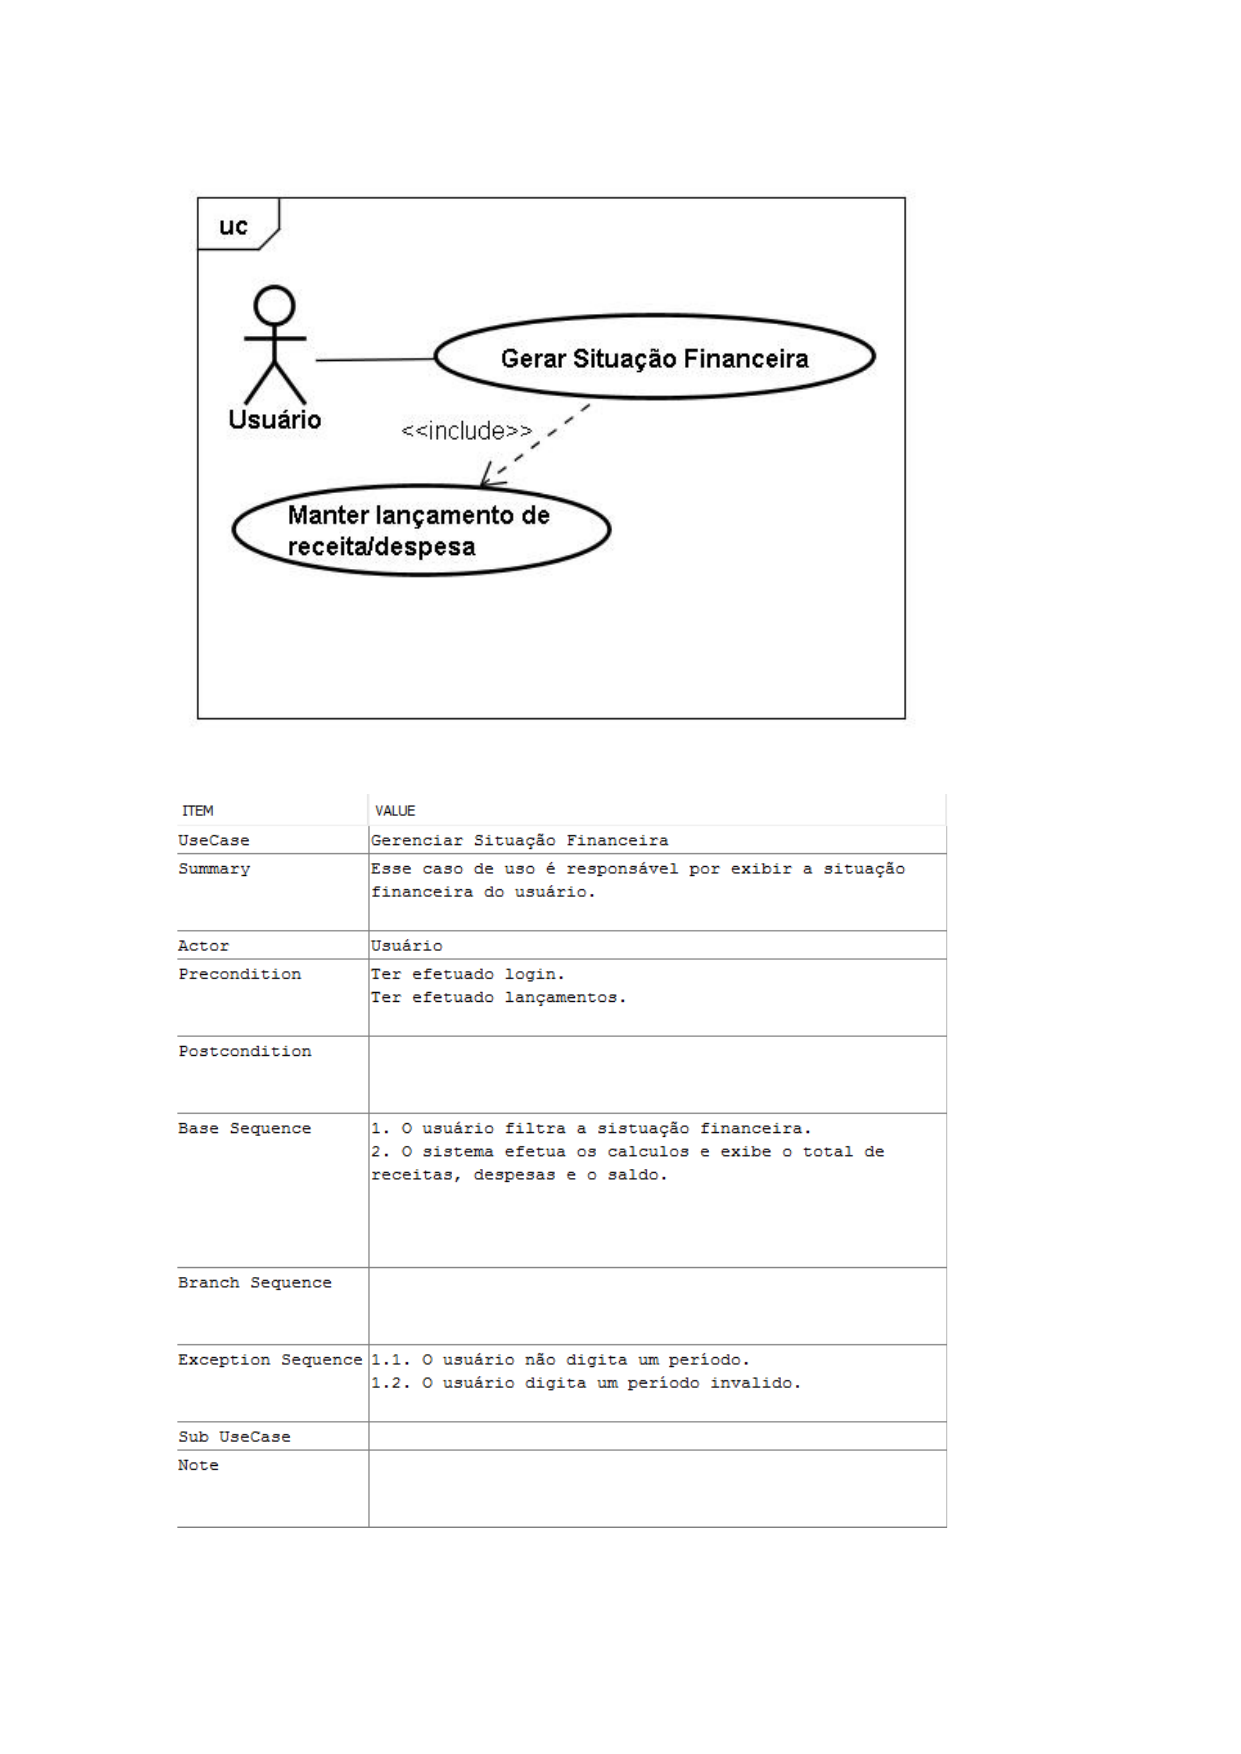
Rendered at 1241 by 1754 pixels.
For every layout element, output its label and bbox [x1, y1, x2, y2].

picture [177, 177, 924, 737]
picture [177, 794, 948, 1528]
